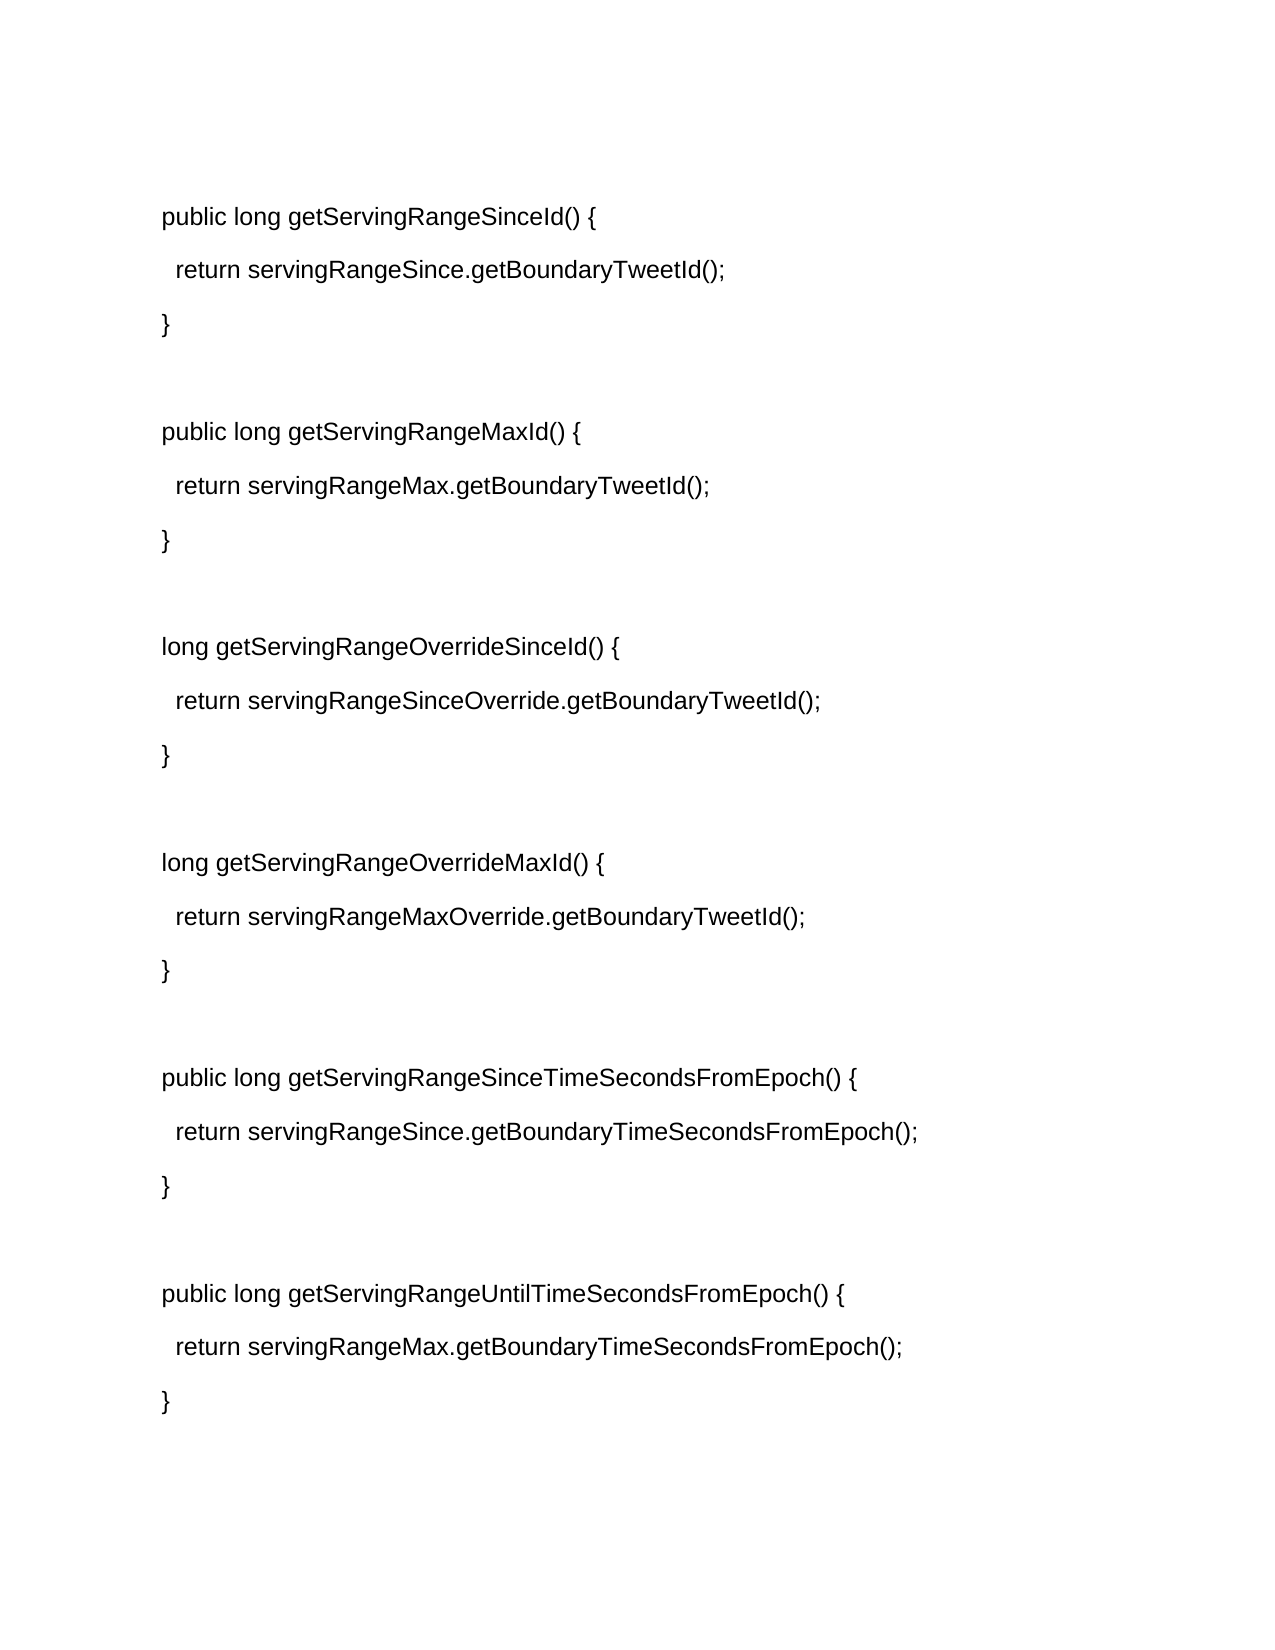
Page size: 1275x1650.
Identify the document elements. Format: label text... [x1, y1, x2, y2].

text } [148, 1171, 1127, 1199]
text long getServingRangeOverrideMaxId() { [148, 848, 1127, 876]
text } [148, 955, 1127, 984]
text public long getServingRangeMaxId() { [148, 417, 1127, 446]
text return servingRangeSince.getBoundaryTweetId(); [148, 255, 1127, 284]
text return servingRangeSinceOverride.getBoundaryTweetId(); [148, 686, 1127, 715]
text } [148, 740, 1127, 769]
text return servingRangeMax.getBoundaryTweetId(); [148, 471, 1127, 499]
text } [148, 1386, 1127, 1415]
text public long getServingRangeSinceTimeSecondsFromEpoch() { [148, 1063, 1127, 1092]
text return servingRangeMax.getBoundaryTimeSecondsFromEpoch(); [148, 1332, 1127, 1361]
text } [148, 309, 1127, 338]
text long getServingRangeOverrideSinceId() { [148, 632, 1127, 661]
text return servingRangeMaxOverride.getBoundaryTweetId(); [148, 902, 1127, 930]
text } [148, 524, 1127, 553]
text public long getServingRangeSinceId() { [148, 201, 1127, 230]
text return servingRangeSince.getBoundaryTimeSecondsFromEpoch(); [148, 1117, 1127, 1146]
text public long getServingRangeUntilTimeSecondsFromEpoch() { [148, 1278, 1127, 1307]
